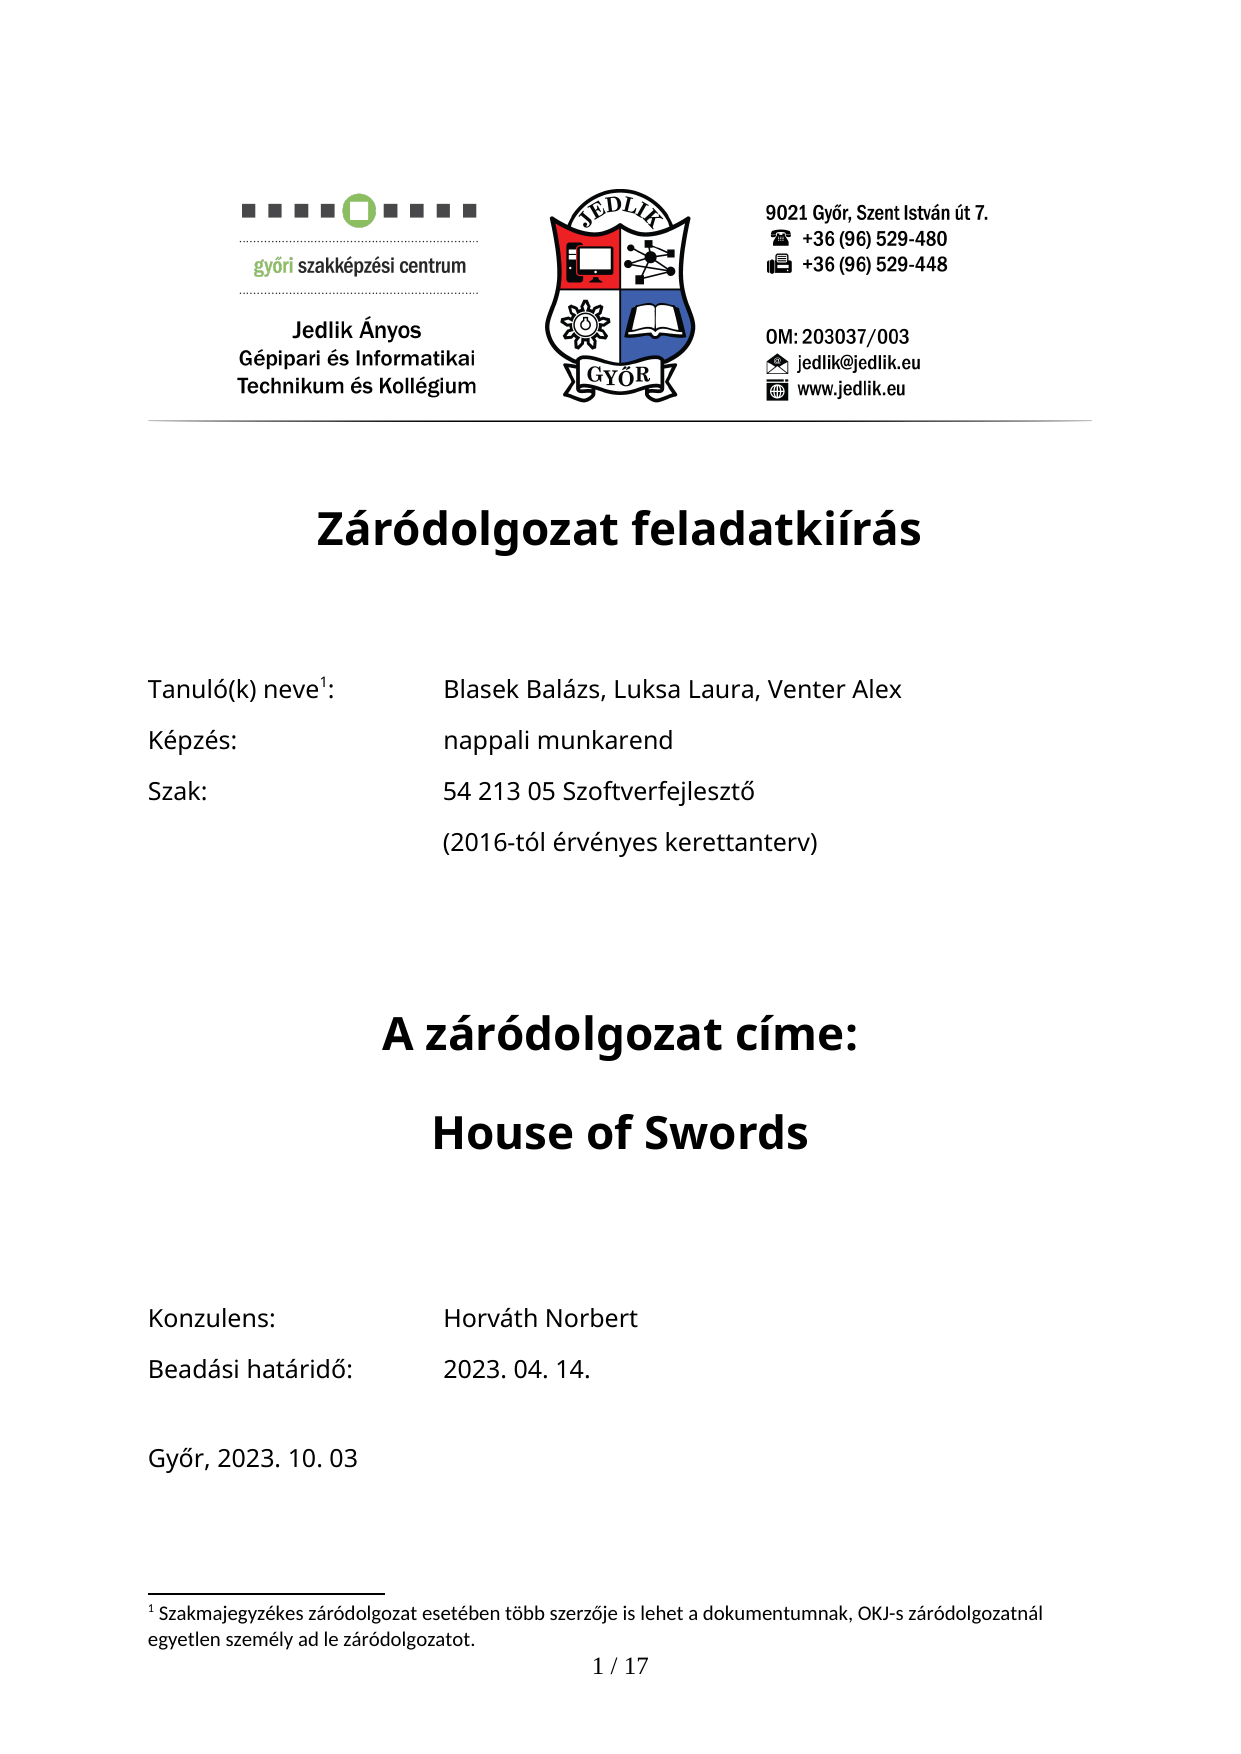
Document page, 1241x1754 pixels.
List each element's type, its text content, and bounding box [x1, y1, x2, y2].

text Konzulens: Horváth Norbert [148, 1301, 1092, 1335]
text Győr, 2023. 10. 03 [148, 1440, 1092, 1474]
text Szak: 54 213 05 Szoftverfejlesztő (2016-tól érvényes kerettanterv) [148, 774, 1092, 859]
picture [148, 189, 1092, 422]
text Záródolgozat feladatkiírás [148, 497, 1092, 559]
text A záródolgozat címe: [148, 1001, 1092, 1063]
text Tanuló(k) neve: Blasek Balázs, Luksa Laura, Venter Alex [148, 672, 1092, 706]
text Képzés: nappali munkarend [148, 723, 1092, 757]
text Beadási határidő: 2023. 04. 14. [148, 1352, 1092, 1386]
text House of Swords [148, 1101, 1092, 1163]
